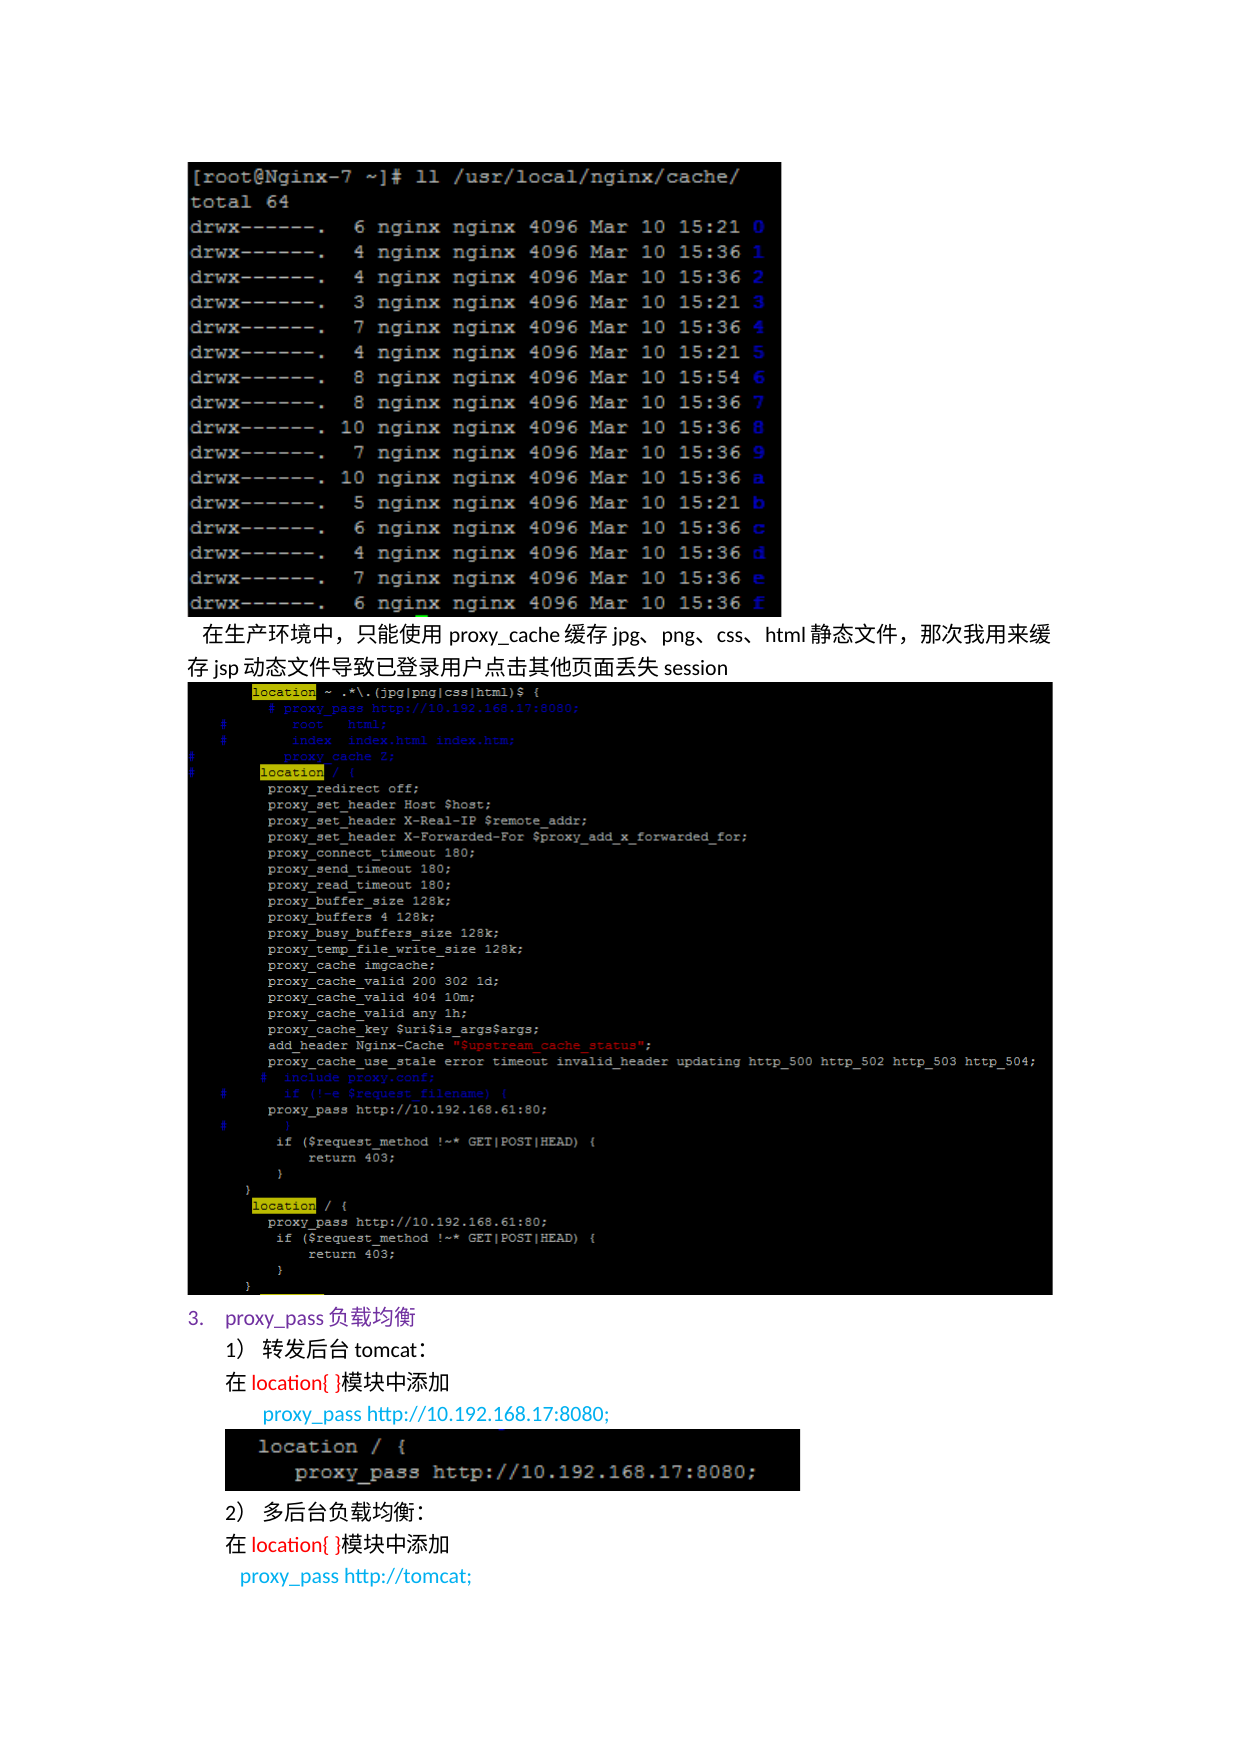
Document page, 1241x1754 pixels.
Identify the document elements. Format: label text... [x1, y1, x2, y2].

list proxy_pass http://10.192.168.17:8080; [262, 1397, 1053, 1429]
picture [225, 1429, 800, 1491]
text 在location{ }模块中添加 [225, 1364, 1053, 1397]
list 转发后台tomcat： [225, 1332, 1053, 1364]
list proxy_pass负载均衡 [187, 1299, 1053, 1332]
list 多后台负载均衡： [225, 1494, 1053, 1527]
list proxy_pass http://tomcat; [225, 1559, 1053, 1592]
picture [187, 162, 782, 617]
text 在location{ }模块中添加 [225, 1527, 1053, 1559]
picture [187, 682, 1053, 1295]
text 在生产环境中，只能使用proxy_cache缓存jpg、png、css、html静态文件，那次我用来缓存jsp动态文件导致已登录用户点击其他页面丢失session [187, 617, 1053, 682]
